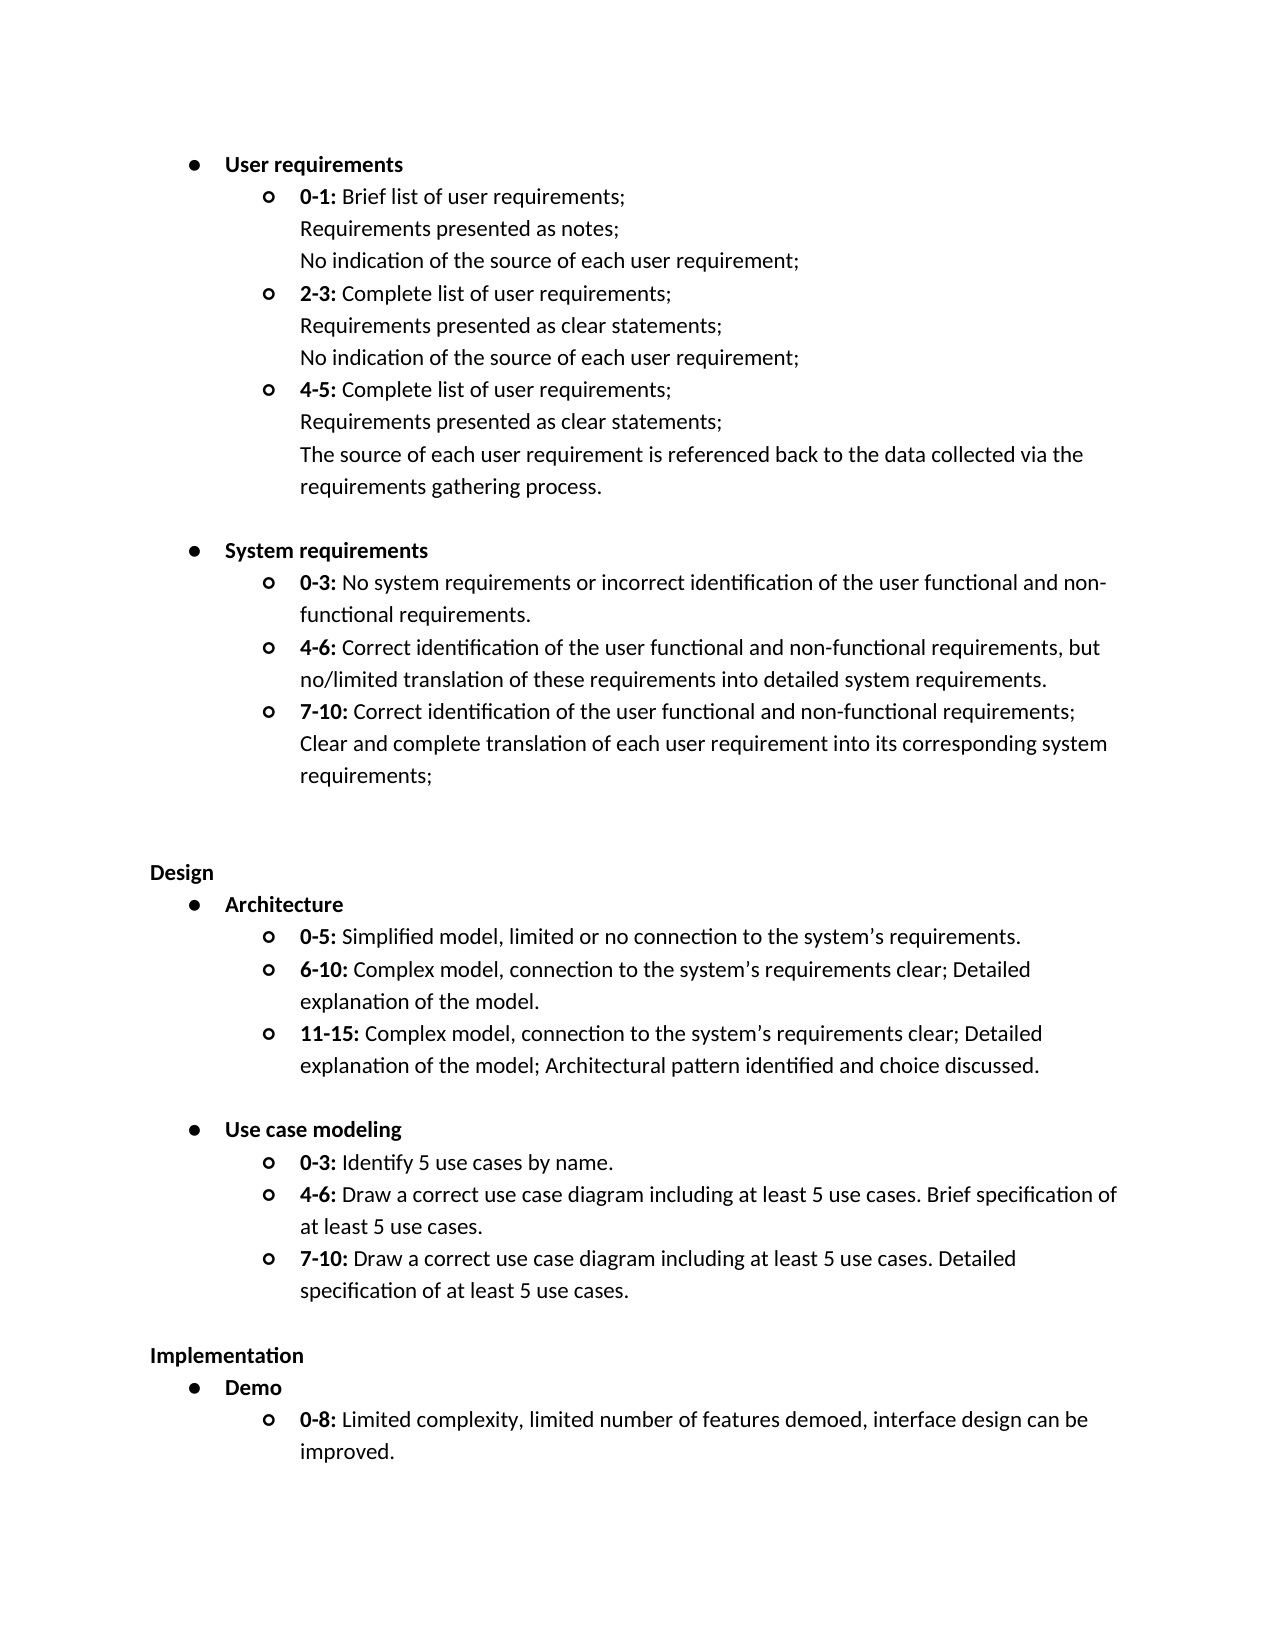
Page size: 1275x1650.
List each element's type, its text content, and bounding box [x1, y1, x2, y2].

list 4-6: Draw a correct use case diagram including at least 5 use cases. Brief specification of at least 5 use cases. [262, 1180, 1125, 1240]
list 2-3: Complete list of user requirements; [262, 279, 1125, 307]
text Requirements presented as clear statements; [300, 407, 1125, 436]
list 11-15: Complex model, connection to the system’s requirements clear; Detailed explanation of the model; Architectural pattern identified and choice discussed. [262, 1019, 1125, 1079]
text Clear and complete translation of each user requirement into its corresponding system requirements; [300, 729, 1125, 789]
list 0-1: Brief list of user requirements; [262, 182, 1125, 210]
text No indication of the source of each user requirement; [300, 343, 1125, 371]
list Demo [187, 1373, 1125, 1401]
text Requirements presented as notes; [300, 214, 1125, 242]
list 0-3: Identify 5 use cases by name. [262, 1148, 1125, 1176]
list 7-10: Draw a correct use case diagram including at least 5 use cases. Detailed specification of at least 5 use cases. [262, 1244, 1125, 1304]
list 7-10: Correct identification of the user functional and non-functional requirements; [262, 697, 1125, 725]
text No indication of the source of each user requirement; [300, 247, 1125, 274]
list 4-5: Complete list of user requirements; [262, 375, 1125, 403]
text Implementation [150, 1341, 1125, 1369]
text Requirements presented as clear statements; [300, 311, 1125, 339]
list 4-6: Correct identification of the user functional and non-functional requirements, but no/limited translation of these requirements into detailed system requirements. [262, 633, 1125, 693]
text Design [150, 858, 1125, 886]
list 0-3: No system requirements or incorrect identification of the user functional and non-functional requirements. [262, 568, 1125, 629]
list System requirements [187, 536, 1125, 564]
list 6-10: Complex model, connection to the system’s requirements clear; Detailed explanation of the model. [262, 955, 1125, 1015]
list Use case modeling [187, 1116, 1125, 1144]
list 0-5: Simplified model, limited or no connection to the system’s requirements. [262, 922, 1125, 951]
list 0-8: Limited complexity, limited number of features demoed, interface design can be improved. [262, 1405, 1125, 1466]
list User requirements [187, 150, 1125, 178]
text The source of each user requirement is referenced back to the data collected via the requirements gathering process. [300, 440, 1125, 500]
list Architecture [187, 890, 1125, 918]
